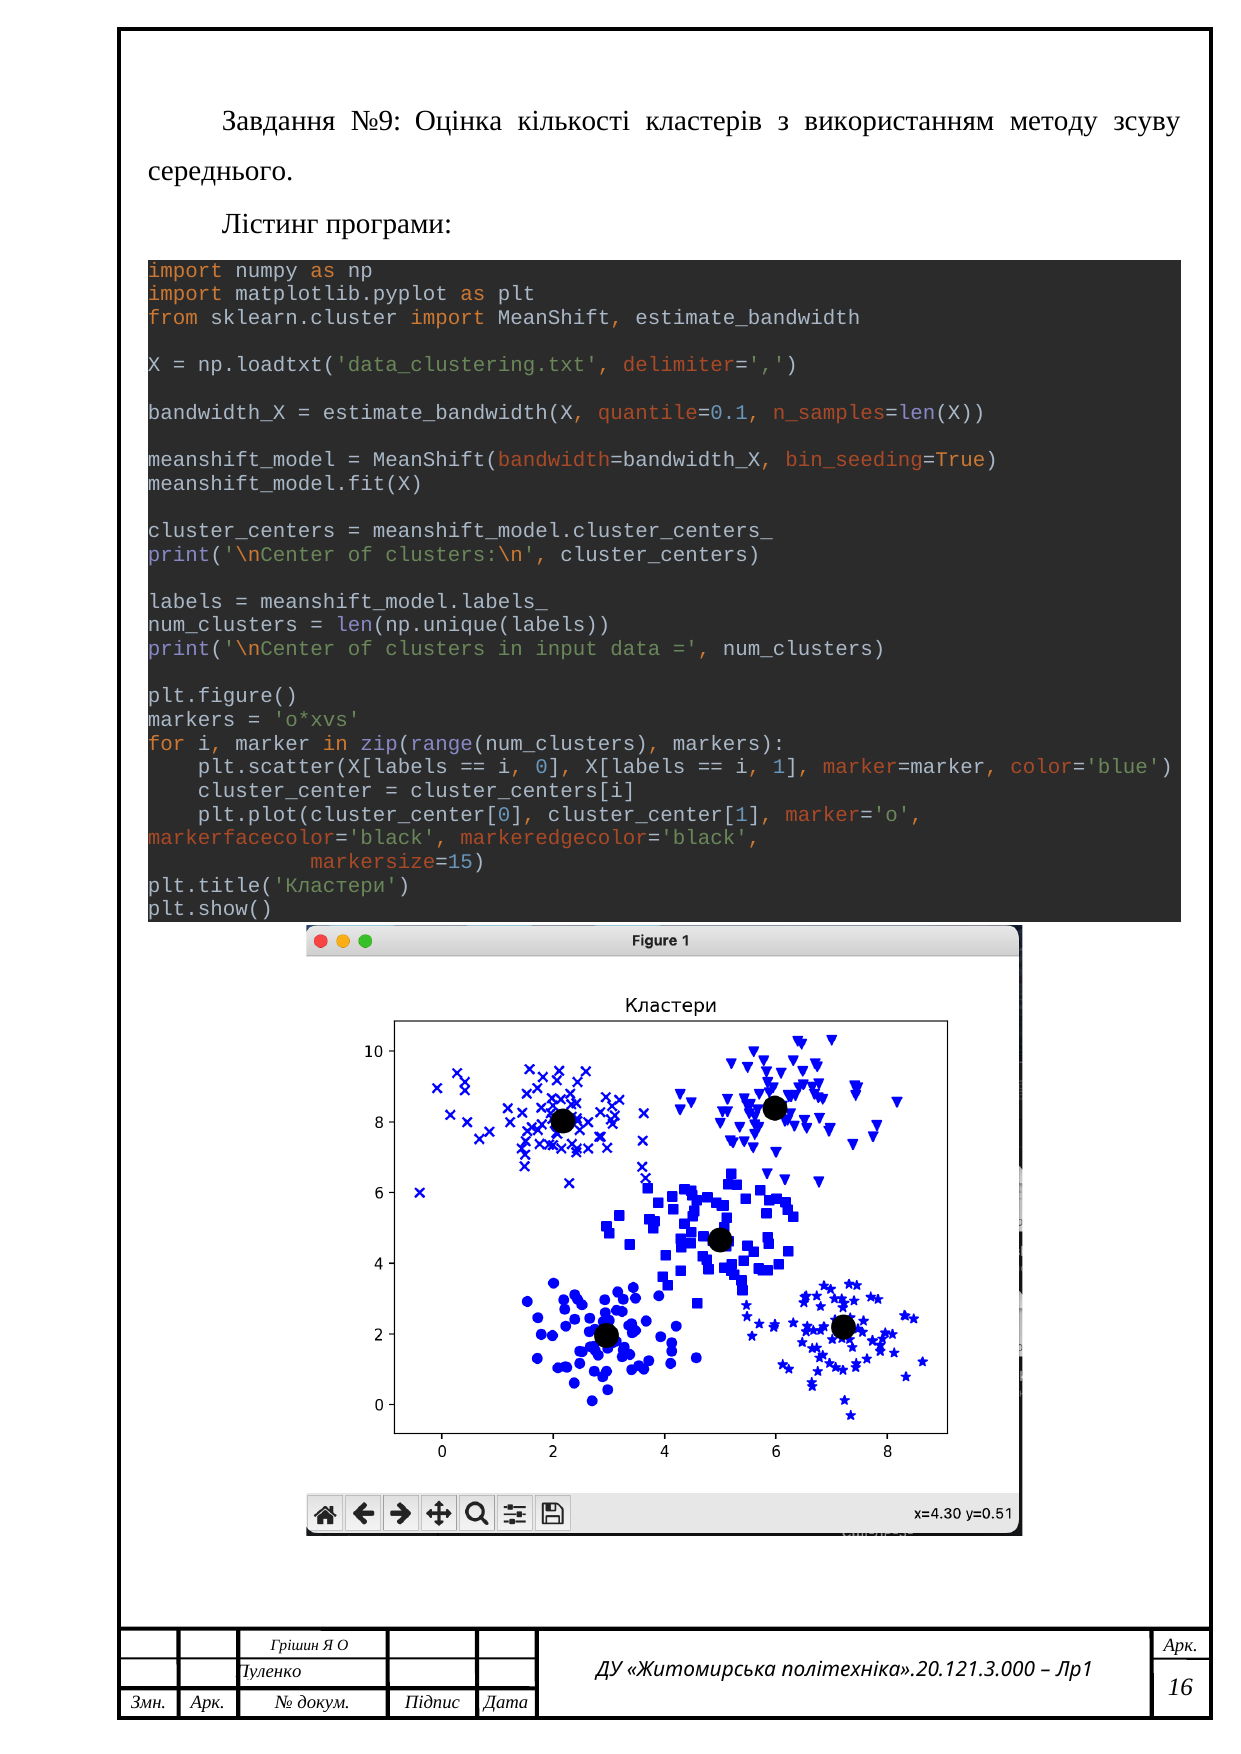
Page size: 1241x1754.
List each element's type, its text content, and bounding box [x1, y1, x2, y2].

text Лістинг програми: [148, 206, 1181, 240]
picture [306, 925, 1023, 1536]
text Завдання №9: Оцінка кількості кластерів з використанням методу зсуву середнього. [148, 103, 1181, 186]
text import numpy as np import matplotlib.pyplot as plt from sklearn.cluster import MeanShift, estimate_bandwidth X = np.loadtxt('data_clustering.txt', delimiter=',') bandwidth_X = estimate_bandwidth(X, quantile=0.1, n_samples=len(X)) meanshift_model = MeanShift(bandwidth=bandwidth_X, bin_seeding=True) meanshift_model.fit(X) cluster_centers = meanshift_model.cluster_centers_ print('\nCenter of clusters:\n', cluster_centers) labels = meanshift_model.labels_ num_clusters = len(np.unique(labels)) print('\nCenter of clusters in input data =', num_clusters) plt.figure() markers = 'o*xvs' for i, marker in zip(range(num_clusters), markers): plt.scatter(X[labels == i, 0], X[labels == i, 1], marker=marker, color='blue') cluster_center = cluster_centers[i] plt.plot(cluster_center[0], cluster_center[1], marker='o', markerfacecolor='black', markeredgecolor='black', markersize=15) plt.title('Кластери') plt.show() [148, 260, 1181, 922]
